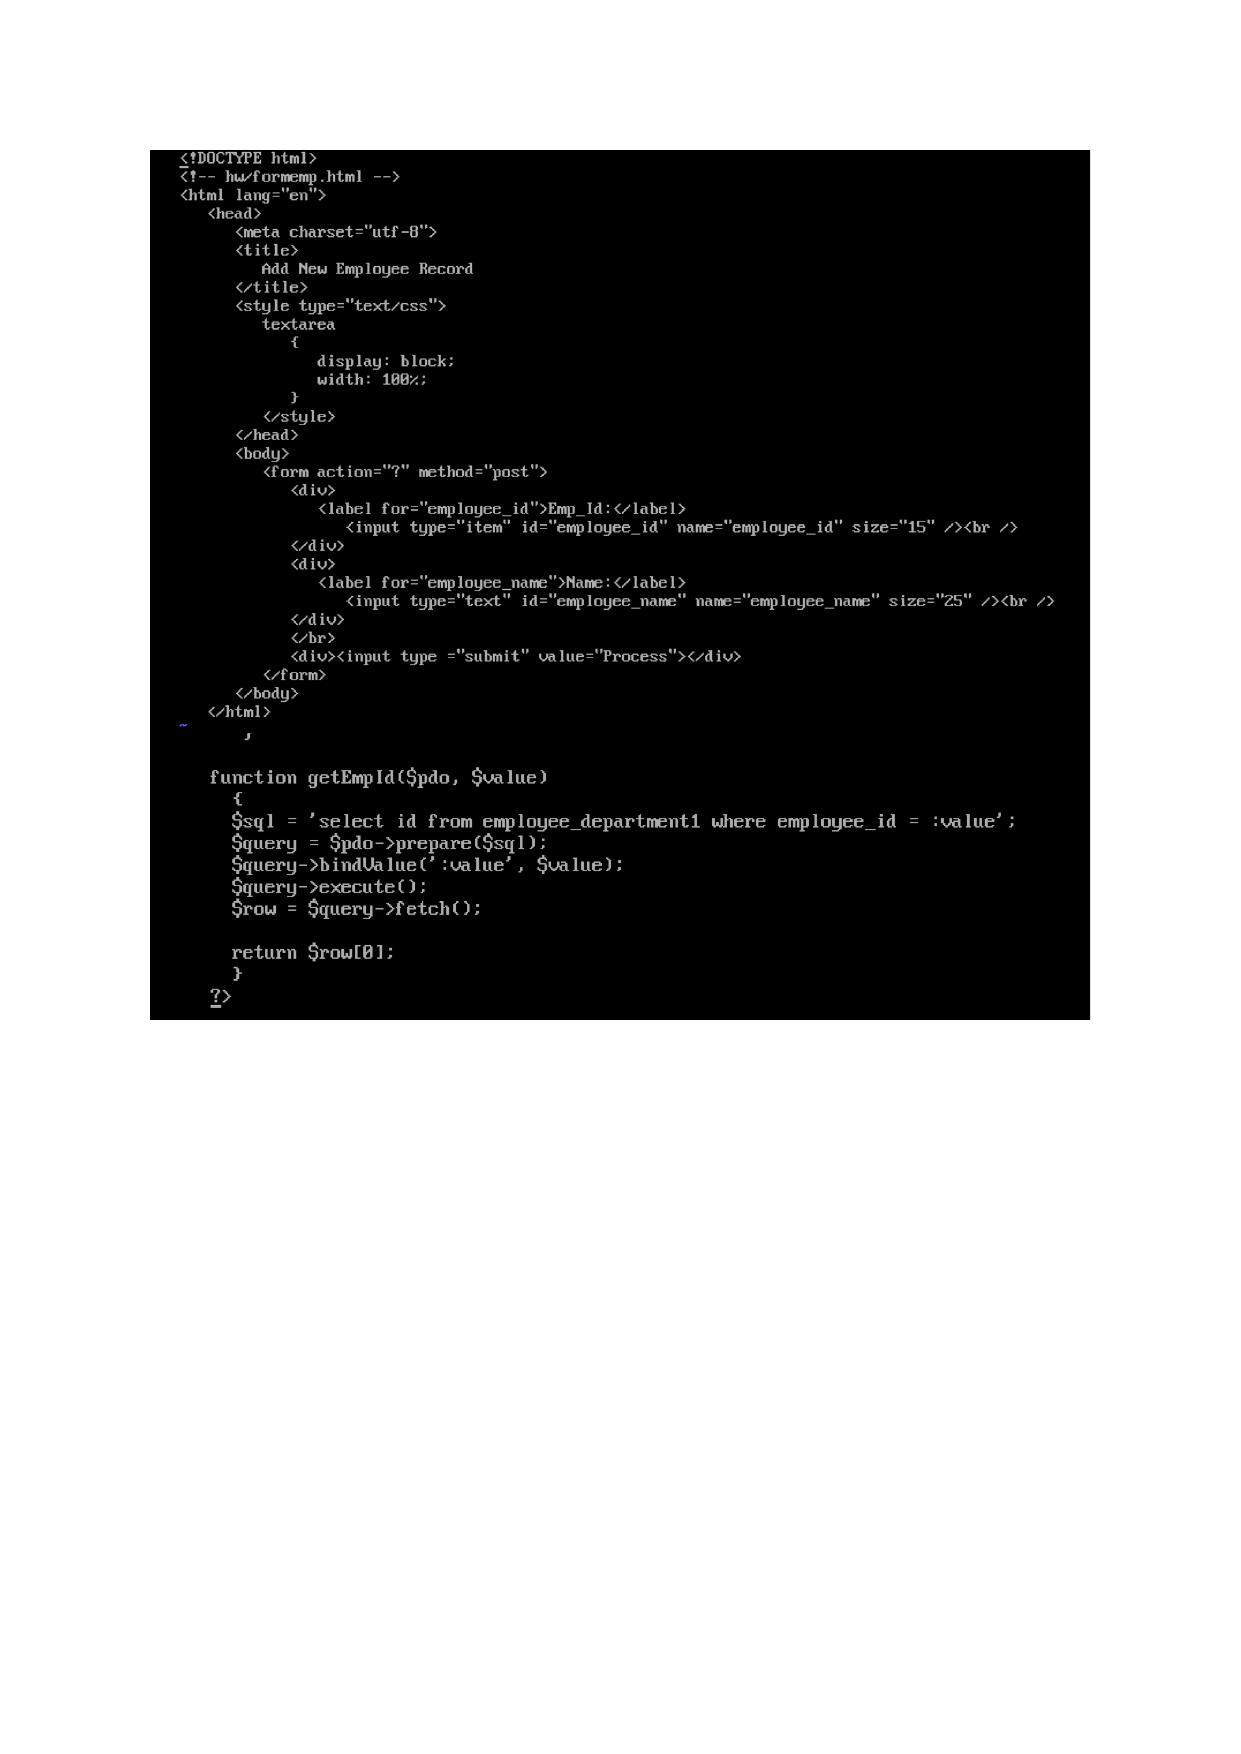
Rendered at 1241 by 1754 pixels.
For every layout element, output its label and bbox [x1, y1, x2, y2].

picture [150, 150, 1091, 1020]
